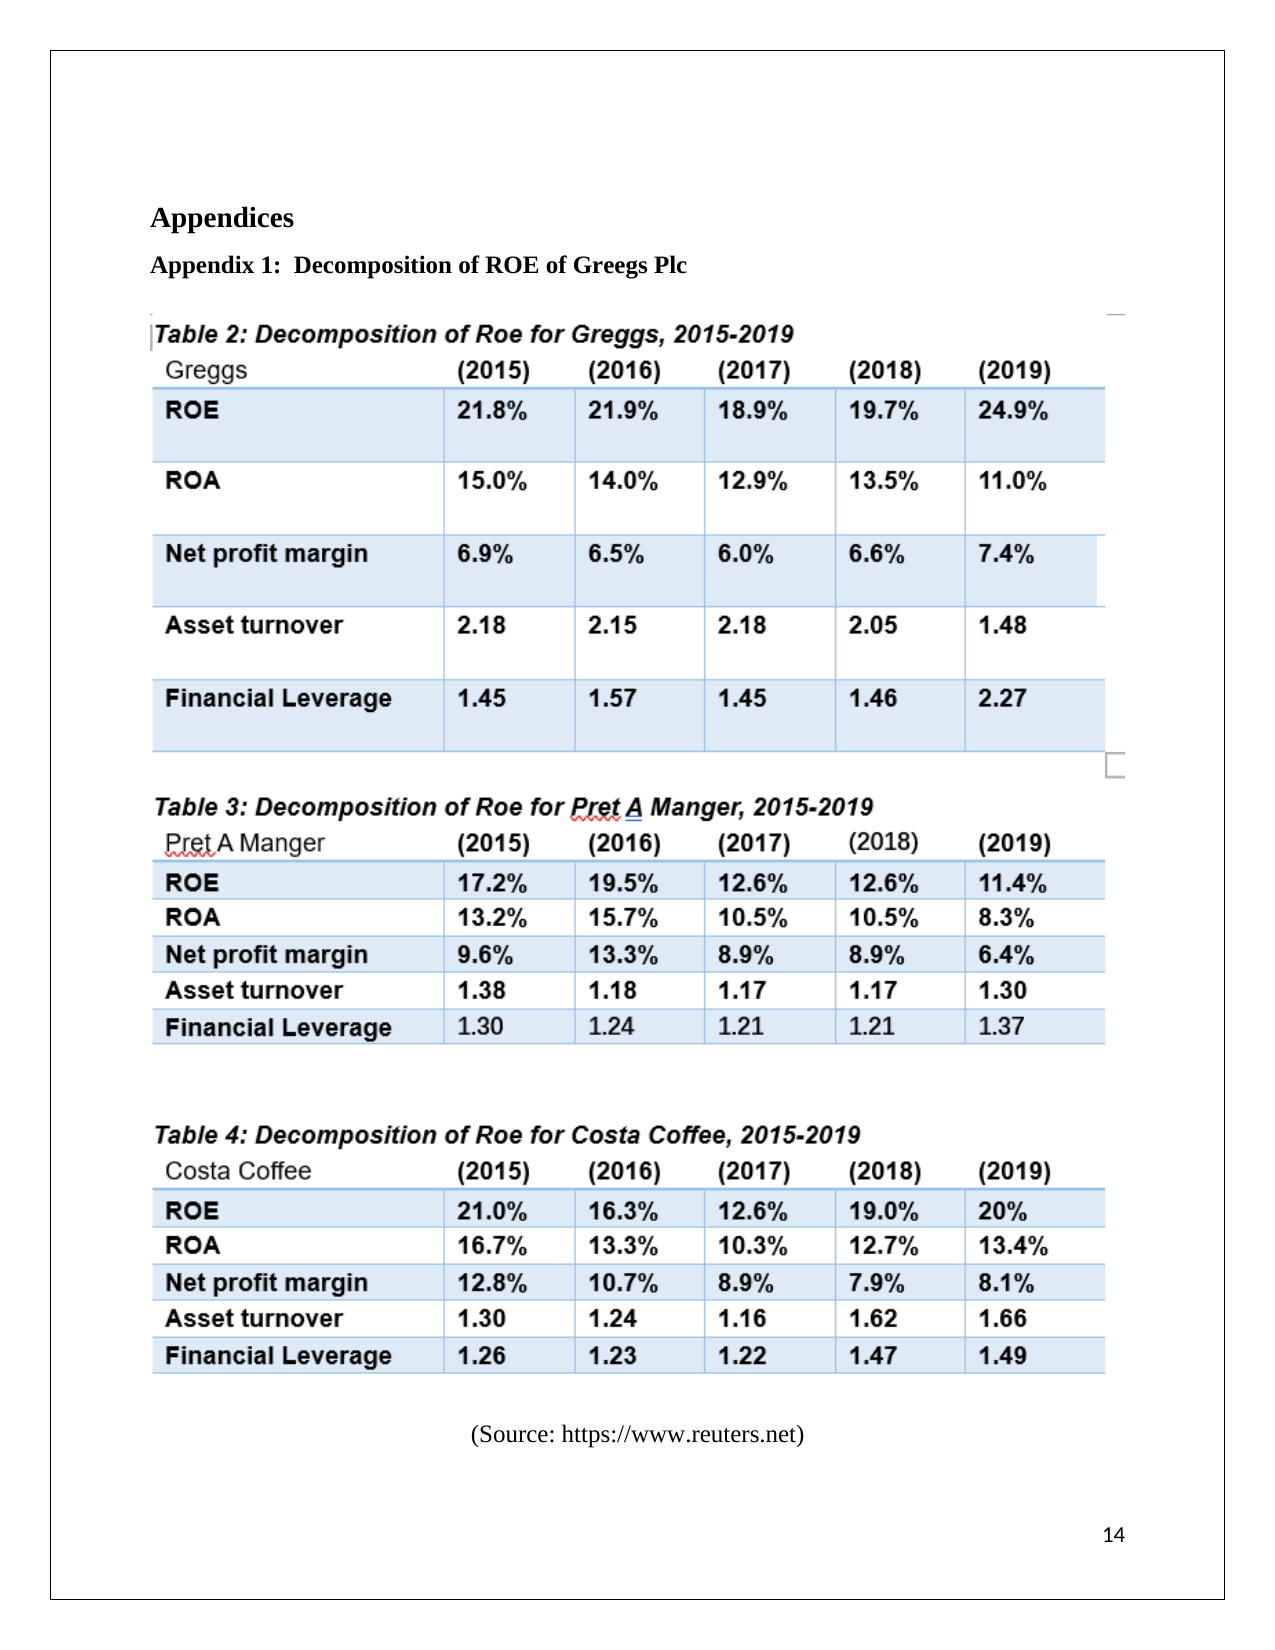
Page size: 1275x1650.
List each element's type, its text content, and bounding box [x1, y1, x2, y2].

picture [150, 314, 1125, 1385]
text (Source: https://www.reuters.net) [150, 1419, 1125, 1448]
text Appendix 1: Decomposition of ROE of Greegs Plc [150, 250, 1125, 279]
subtitle Appendices [150, 200, 1125, 233]
